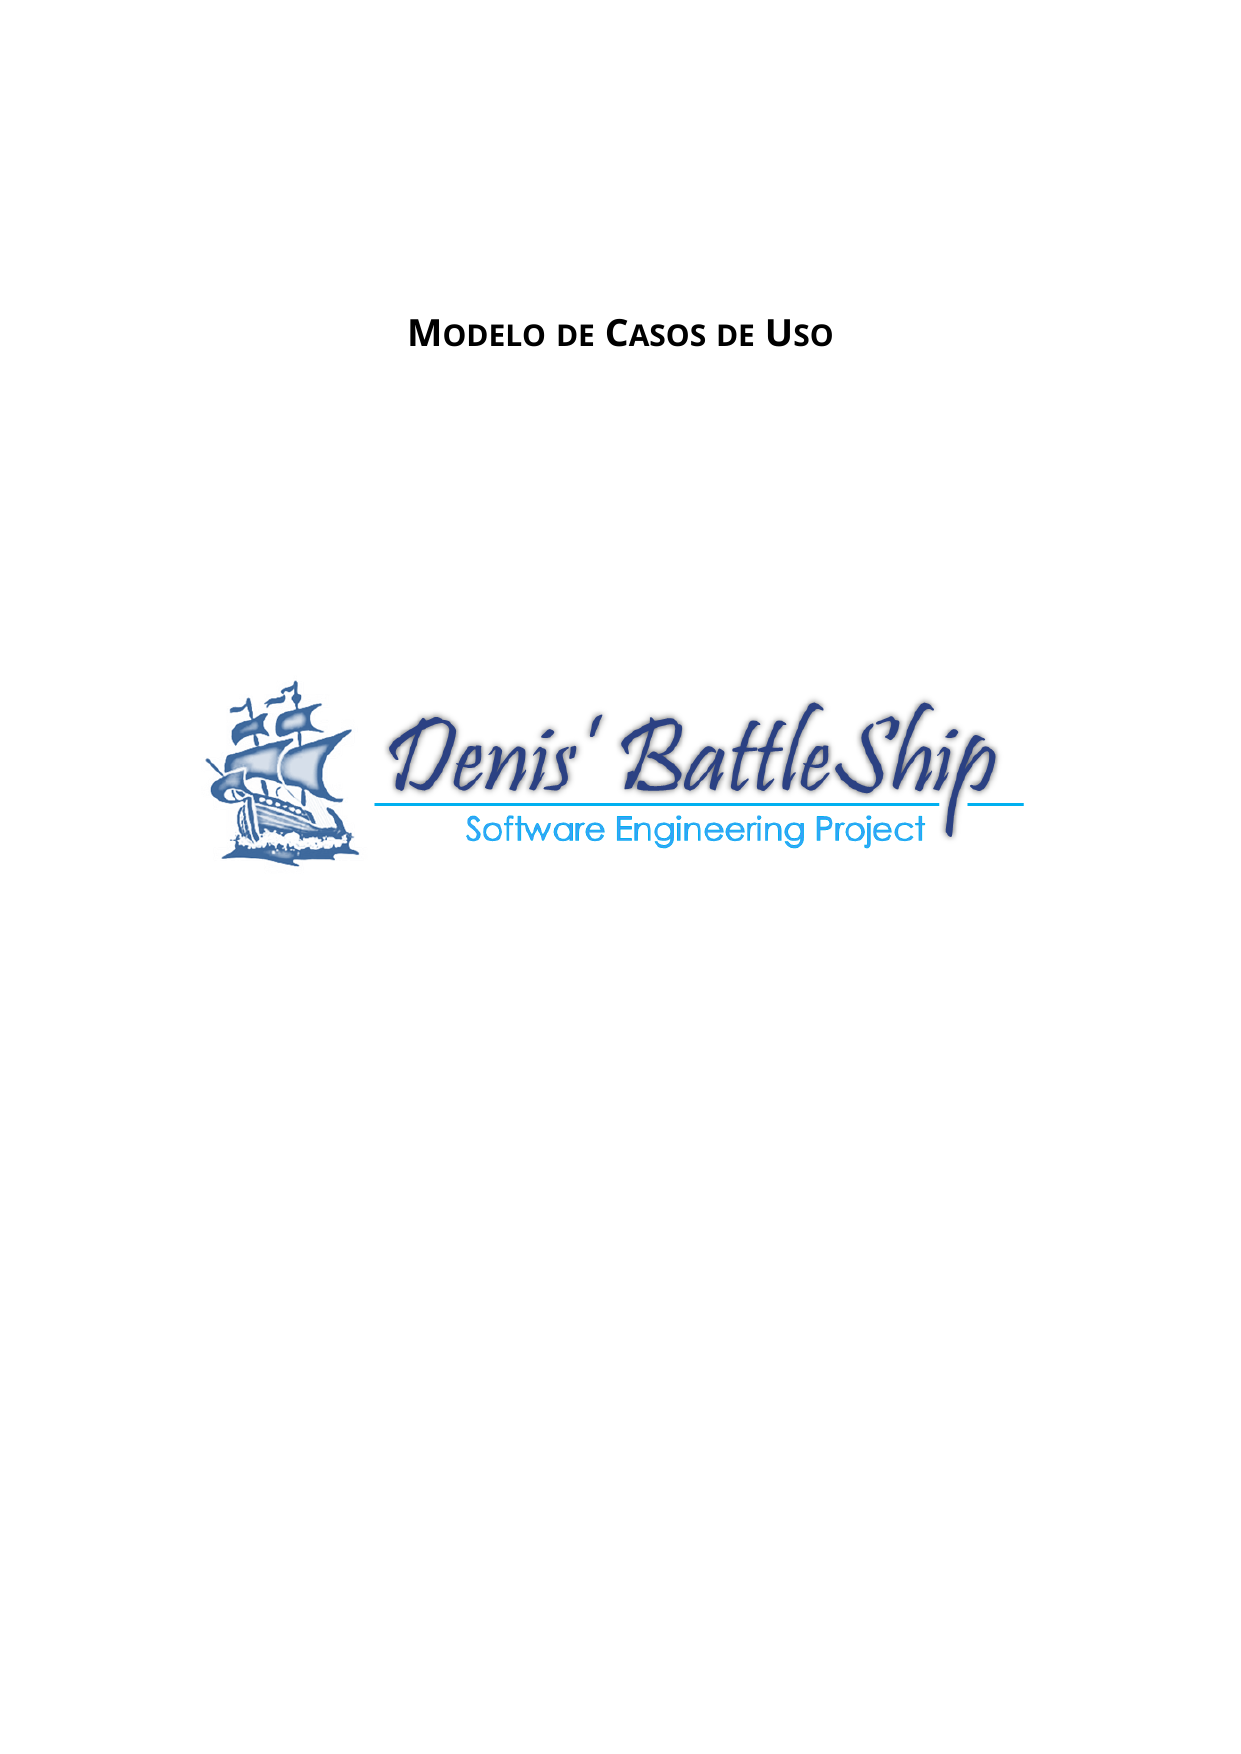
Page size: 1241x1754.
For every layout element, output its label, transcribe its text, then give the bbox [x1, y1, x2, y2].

picture [177, 670, 1063, 884]
text Modelo de Casos de Uso [177, 307, 1063, 358]
